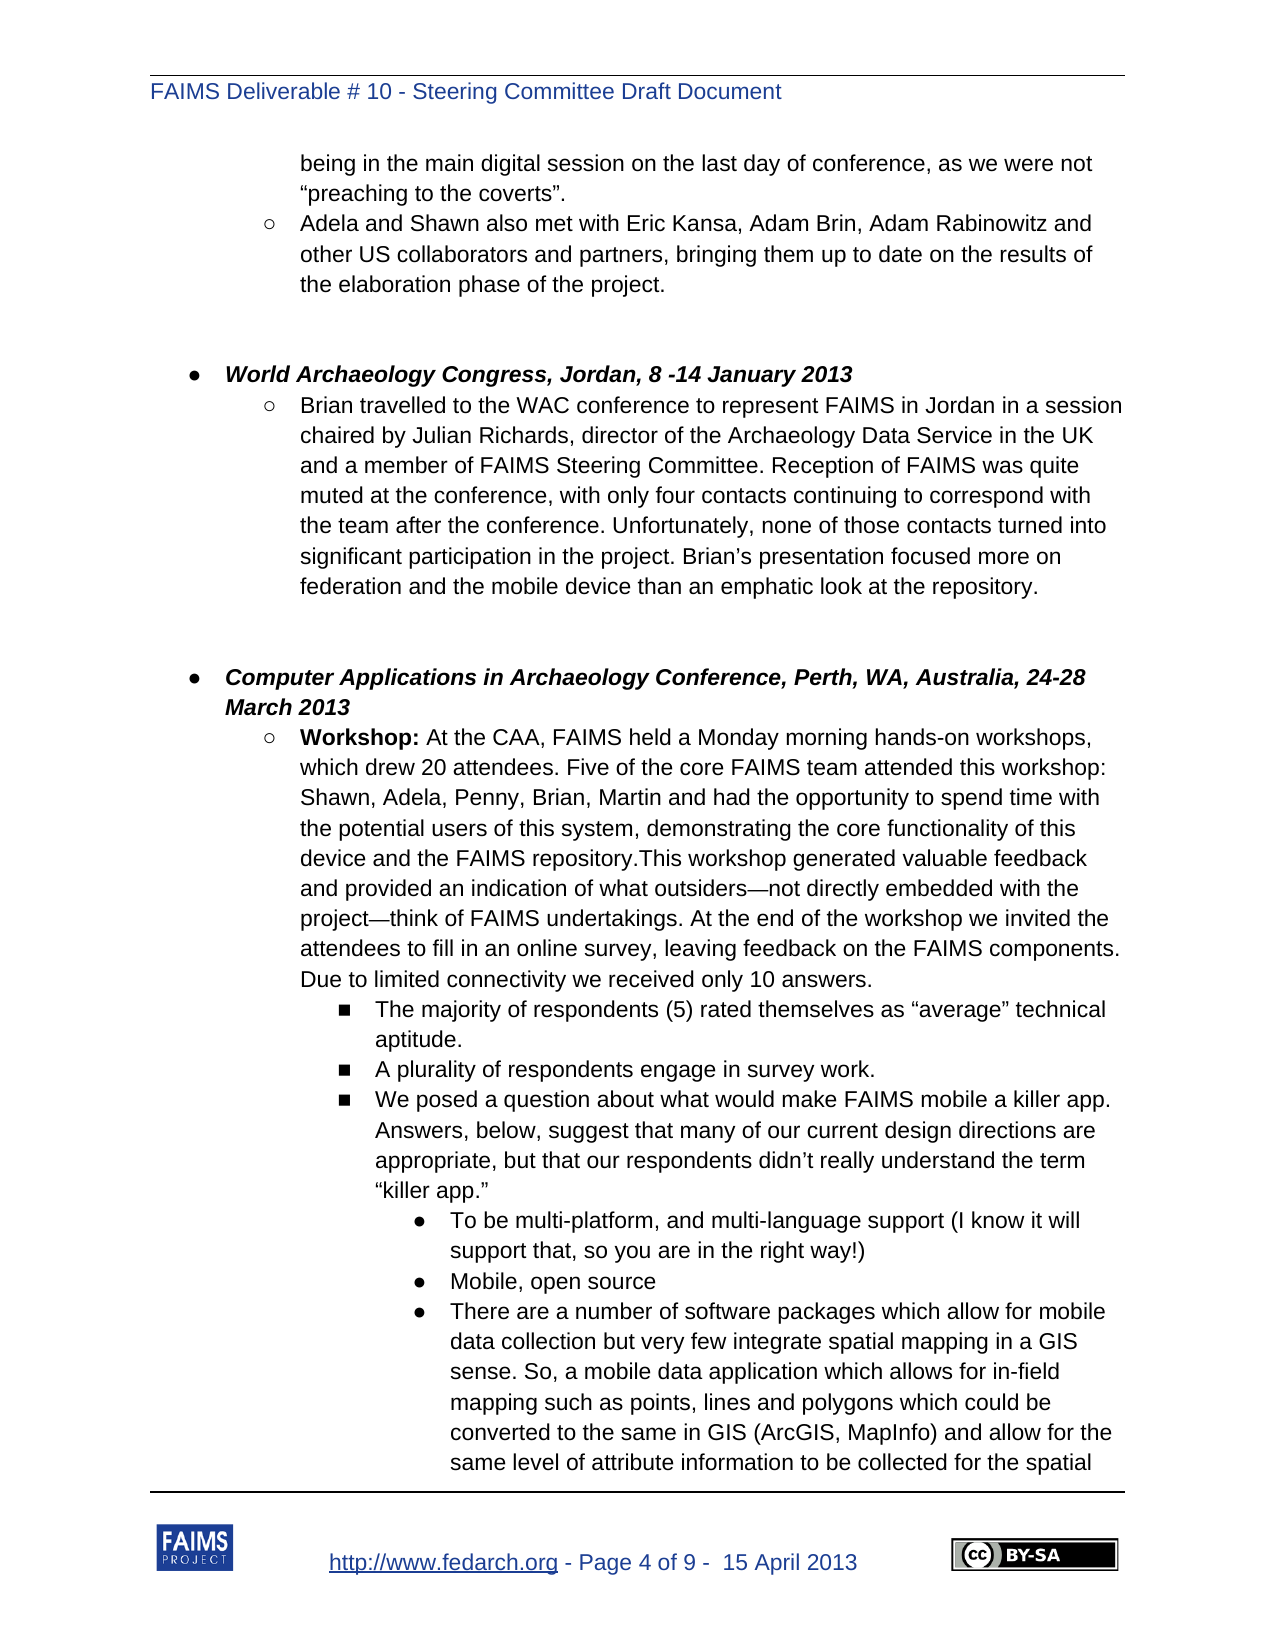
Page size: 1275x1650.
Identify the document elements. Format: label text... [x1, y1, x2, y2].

list Mobile, open source [412, 1268, 1125, 1294]
list Adela and Shawn also met with Eric Kansa, Adam Brin, Adam Rabinowitz and other US collaborators and partners, bringing them up to date on the results of the elaboration phase of the project. [262, 210, 1125, 297]
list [262, 150, 1125, 207]
list The majority of respondents (5) rated themselves as “average” technical aptitude. [337, 996, 1125, 1052]
picture [951, 1538, 1119, 1571]
list Brian travelled to the WAC conference to represent FAIMS in Jordan in a session chaired by Julian Richards, director of the Archaeology Data Service in the UK and a member of FAIMS Steering Committee. Reception of FAIMS was quite muted at the conference, with only four contacts continuing to correspond with the team after the conference. Unfortunately, none of those contacts turned into significant participation in the project. Brian’s presentation focused more on federation and the mobile device than an emphatic look at the repository. [262, 392, 1125, 599]
list Computer Applications in Archaeology Conference, Perth, WA, Australia, 24-28 March 2013 [187, 663, 1125, 720]
list Workshop: At the CAA, FAIMS held a Monday morning hands-on workshops, which drew 20 attendees. Five of the core FAIMS team attended this workshop: Shawn, Adela, Penny, Brian, Martin and had the opportunity to spend time with the potential users of this system, demonstrating the core functionality of this device and the FAIMS repository.This workshop generated valuable feedback and provided an indication of what outsiders—not directly embedded with the project—think of FAIMS undertakings. At the end of the workshop we invited the attendees to fill in an online survey, leaving feedback on the FAIMS components. Due to limited connectivity we received only 10 answers. [262, 724, 1125, 992]
picture [156, 1524, 234, 1571]
list World Archaeology Congress, Jordan, 8 -14 January 2013 [187, 361, 1125, 388]
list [412, 1298, 1125, 1475]
list A plurality of respondents engage in survey work. [337, 1056, 1125, 1083]
list We posed a question about what would make FAIMS mobile a killer app. Answers, below, suggest that many of our current design directions are appropriate, but that our respondents didn’t really understand the term “killer app.” [337, 1086, 1125, 1203]
list To be multi-platform, and multi-language support (I know it will support that, so you are in the right way!) [412, 1207, 1125, 1264]
